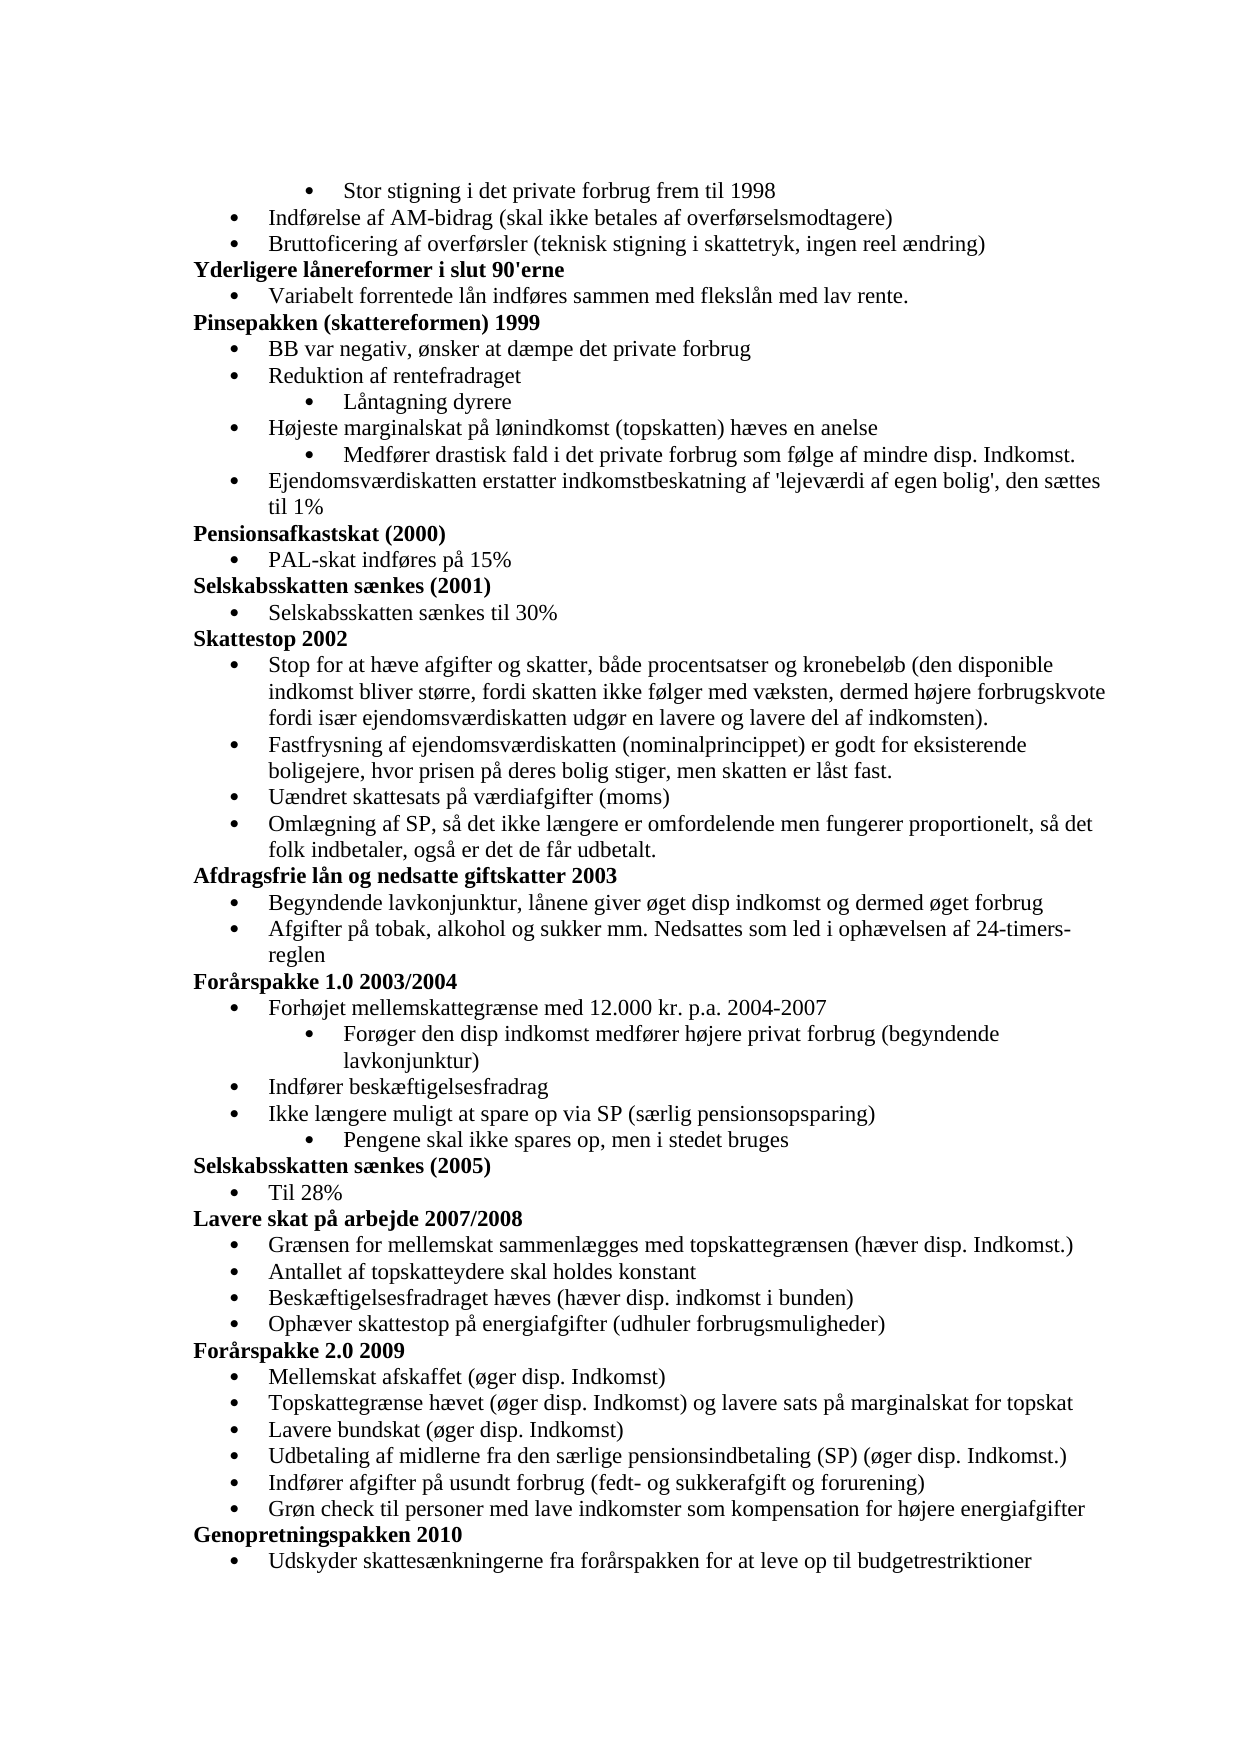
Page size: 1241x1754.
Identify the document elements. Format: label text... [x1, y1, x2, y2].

list Pinsepakken (skattereformen) 1999 [156, 309, 1122, 335]
list Udskyder skattesænkningerne fra forårspakken for at leve op til budgetrestriktioner [231, 1548, 1122, 1574]
list Stor stigning i det private forbrug frem til 1998 [306, 177, 1122, 203]
list Antallet af topskatteydere skal holdes konstant [231, 1258, 1122, 1284]
list Ikke længere muligt at spare op via SP (særlig pensionsopsparing) [231, 1099, 1122, 1126]
list Genopretningspakken 2010 [156, 1521, 1122, 1548]
list Bruttoficering af overførsler (teknisk stigning i skattetryk, ingen reel ændring) [231, 230, 1122, 256]
list Beskæftigelsesfradraget hæves (hæver disp. indkomst i bunden) [231, 1284, 1122, 1310]
list Indfører afgifter på usundt forbrug (fedt- og sukkerafgift og forurening) [231, 1468, 1122, 1495]
list Indførelse af AM-bidrag (skal ikke betales af overførselsmodtagere) [231, 203, 1122, 230]
list Indfører beskæftigelsesfradrag [231, 1073, 1122, 1099]
list Yderligere lånereformer i slut 90'erne [156, 256, 1122, 283]
list Uændret skattesats på værdiafgifter (moms) [231, 783, 1122, 810]
list Omlægning af SP, så det ikke længere er omfordelende men fungerer proportionelt, så det folk indbetaler, også er det de får udbetalt. [231, 810, 1122, 862]
list Afgifter på tobak, alkohol og sukker mm. Nedsattes som led i ophævelsen af 24-timers-reglen [231, 915, 1122, 968]
list Lavere bundskat (øger disp. Indkomst) [231, 1416, 1122, 1442]
list Højeste marginalskat på lønindkomst (topskatten) hæves en anelse [231, 414, 1122, 441]
list Grøn check til personer med lave indkomster som kompensation for højere energiafgifter [231, 1495, 1122, 1521]
list Forårspakke 1.0 2003/2004 [156, 968, 1122, 994]
list Lavere skat på arbejde 2007/2008 [156, 1205, 1122, 1231]
list Reduktion af rentefradraget [231, 362, 1122, 388]
list Medfører drastisk fald i det private forbrug som følge af mindre disp. Indkomst. [306, 441, 1122, 467]
list Pensionsafkastskat (2000) [156, 520, 1122, 546]
list Topskattegrænse hævet (øger disp. Indkomst) og lavere sats på marginalskat for topskat [231, 1389, 1122, 1416]
list Forhøjet mellemskattegrænse med 12.000 kr. p.a. 2004-2007 [231, 994, 1122, 1021]
list Afdragsfrie lån og nedsatte giftskatter 2003 [156, 862, 1122, 889]
list Pengene skal ikke spares op, men i stedet bruges [306, 1126, 1122, 1152]
list Selskabsskatten sænkes til 30% [231, 599, 1122, 625]
list Låntagning dyrere [306, 388, 1122, 414]
list Forårspakke 2.0 2009 [156, 1337, 1122, 1363]
list PAL-skat indføres på 15% [231, 546, 1122, 572]
list Forøger den disp indkomst medfører højere privat forbrug (begyndende lavkonjunktur) [306, 1021, 1122, 1073]
list Til 28% [231, 1179, 1122, 1205]
list Ophæver skattestop på energiafgifter (udhuler forbrugsmuligheder) [231, 1310, 1122, 1337]
list Begyndende lavkonjunktur, lånene giver øget disp indkomst og dermed øget forbrug [231, 889, 1122, 915]
list Fastfrysning af ejendomsværdiskatten (nominalprincippet) er godt for eksisterende boligejere, hvor prisen på deres bolig stiger, men skatten er låst fast. [231, 731, 1122, 783]
list Ejendomsværdiskatten erstatter indkomstbeskatning af 'lejeværdi af egen bolig', den sættes til 1% [231, 467, 1122, 520]
list Selskabsskatten sænkes (2005) [156, 1152, 1122, 1179]
list BB var negativ, ønsker at dæmpe det private forbrug [231, 335, 1122, 362]
list Selskabsskatten sænkes (2001) [156, 572, 1122, 599]
list Udbetaling af midlerne fra den særlige pensionsindbetaling (SP) (øger disp. Indkomst.) [231, 1442, 1122, 1468]
list Stop for at hæve afgifter og skatter, både procentsatser og kronebeløb (den disponible indkomst bliver større, fordi skatten ikke følger med væksten, dermed højere forbrugskvote fordi især ejendomsværdiskatten udgør en lavere og lavere del af indkomsten). [231, 652, 1122, 731]
list Variabelt forrentede lån indføres sammen med flekslån med lav rente. [231, 283, 1122, 309]
list Skattestop 2002 [156, 625, 1122, 652]
list Mellemskat afskaffet (øger disp. Indkomst) [231, 1363, 1122, 1389]
list Grænsen for mellemskat sammenlægges med topskattegrænsen (hæver disp. Indkomst.) [231, 1231, 1122, 1258]
